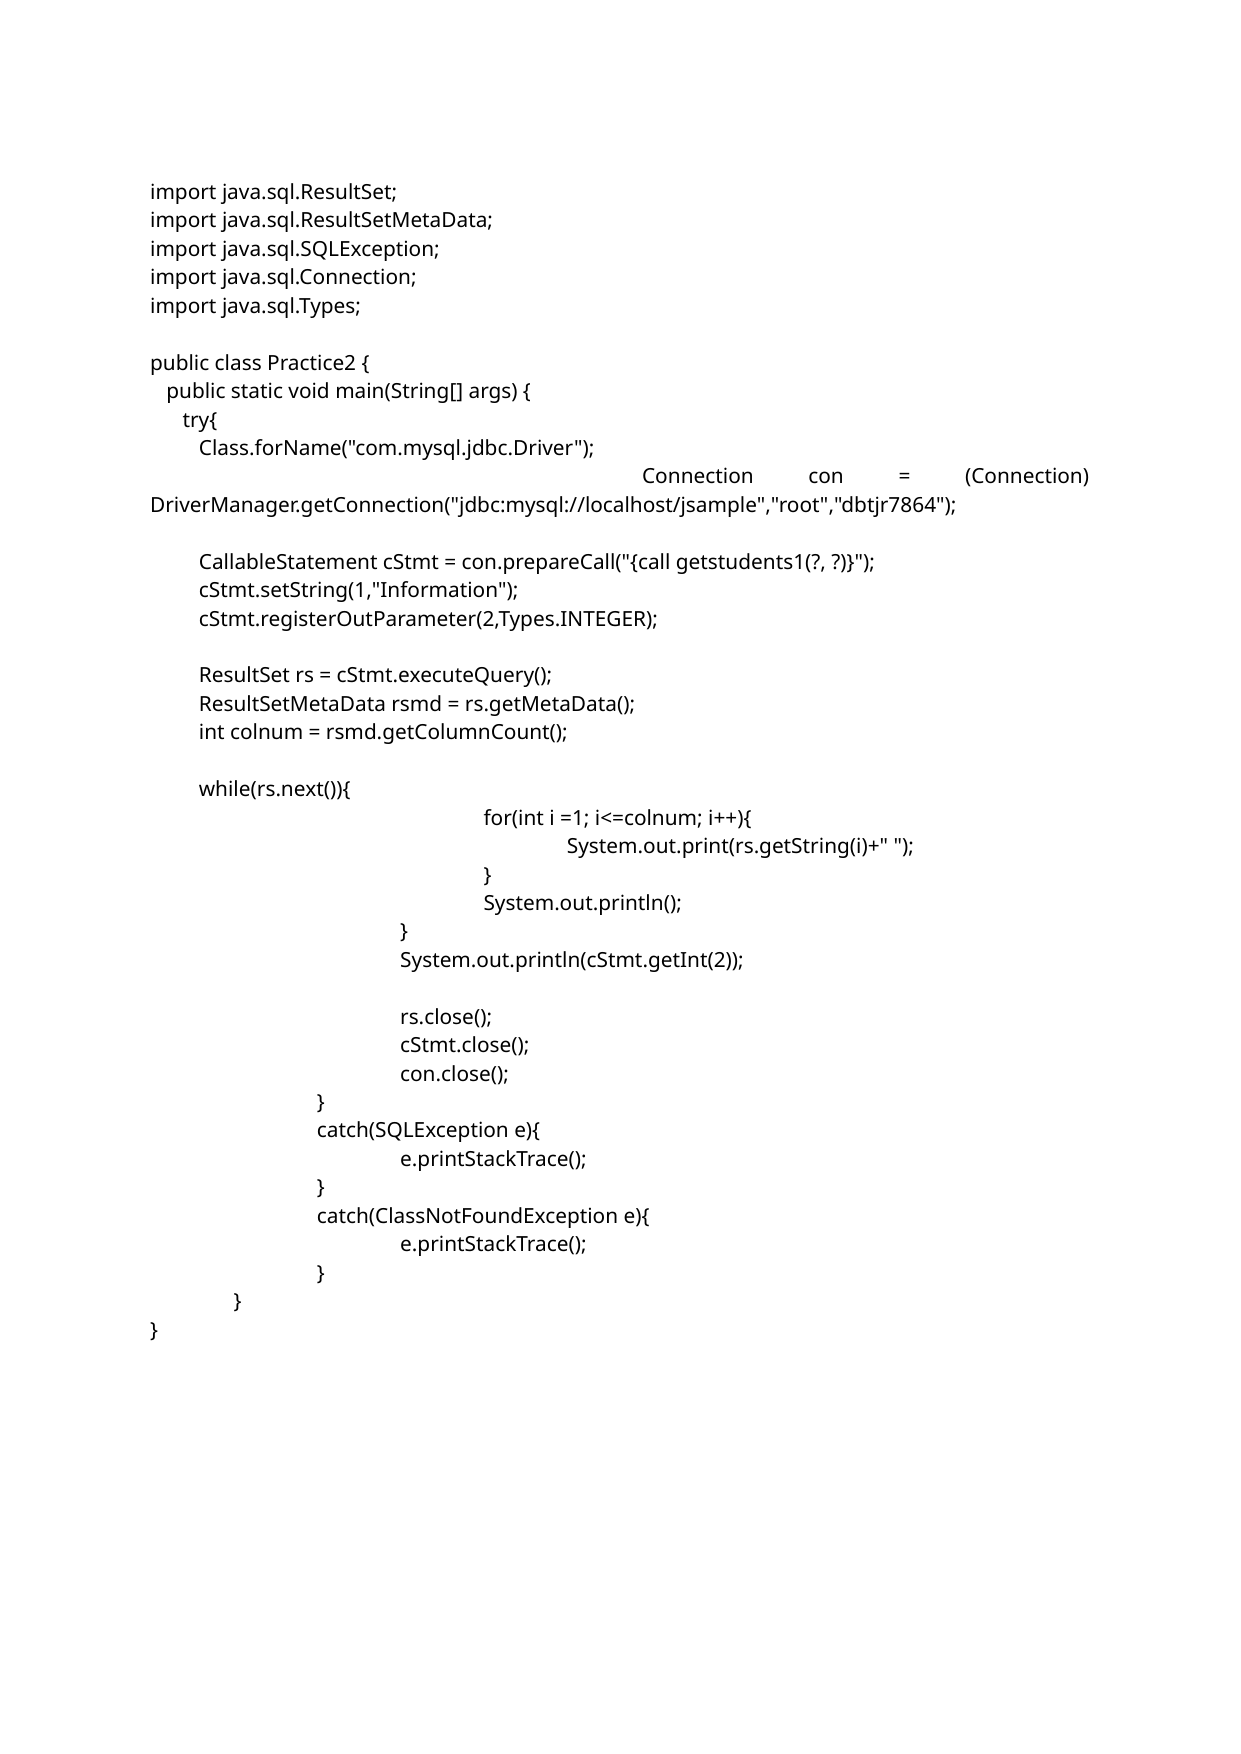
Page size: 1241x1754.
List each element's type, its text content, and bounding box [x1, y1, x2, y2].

text import java.sql.Types; [150, 291, 1090, 319]
text import java.sql.Connection; [150, 262, 1090, 291]
text } [150, 1315, 1090, 1343]
text rs.close(); [150, 1002, 1090, 1030]
text System.out.print(rs.getString(i)+" "); [150, 831, 1090, 860]
text cStmt.setString(1,"Information"); [150, 575, 1090, 604]
text Class.forName("com.mysql.jdbc.Driver"); [150, 433, 1090, 462]
text System.out.println(cStmt.getInt(2)); [150, 945, 1090, 973]
text System.out.println(); [150, 888, 1090, 917]
text } [150, 1258, 1090, 1286]
text } [150, 1286, 1090, 1315]
text e.printStackTrace(); [150, 1229, 1090, 1258]
text while(rs.next()){ [150, 774, 1090, 803]
text cStmt.registerOutParameter(2,Types.INTEGER); [150, 604, 1090, 632]
text } [150, 860, 1090, 888]
text try{ [150, 405, 1090, 433]
text e.printStackTrace(); [150, 1144, 1090, 1172]
text catch(SQLException e){ [150, 1116, 1090, 1144]
text public static void main(String[] args) { [150, 376, 1090, 405]
text con.close(); [150, 1059, 1090, 1087]
text } [150, 1172, 1090, 1201]
text ResultSet rs = cStmt.executeQuery(); [150, 661, 1090, 689]
text import java.sql.ResultSet; [150, 177, 1090, 206]
text } [150, 917, 1090, 945]
text public class Practice2 { [150, 348, 1090, 376]
text int colnum = rsmd.getColumnCount(); [150, 717, 1090, 746]
text cStmt.close(); [150, 1030, 1090, 1059]
text import java.sql.SQLException; [150, 234, 1090, 262]
text ResultSetMetaData rsmd = rs.getMetaData(); [150, 689, 1090, 717]
text Connection con = (Connection) DriverManager.getConnection("jdbc:mysql://localhost/jsample","root","dbtjr7864"); [150, 462, 1090, 518]
text import java.sql.ResultSetMetaData; [150, 206, 1090, 234]
text } [150, 1087, 1090, 1116]
text CallableStatement cStmt = con.prepareCall("{call getstudents1(?, ?)}"); [150, 547, 1090, 575]
text for(int i =1; i<=colnum; i++){ [150, 803, 1090, 831]
text catch(ClassNotFoundException e){ [150, 1201, 1090, 1229]
